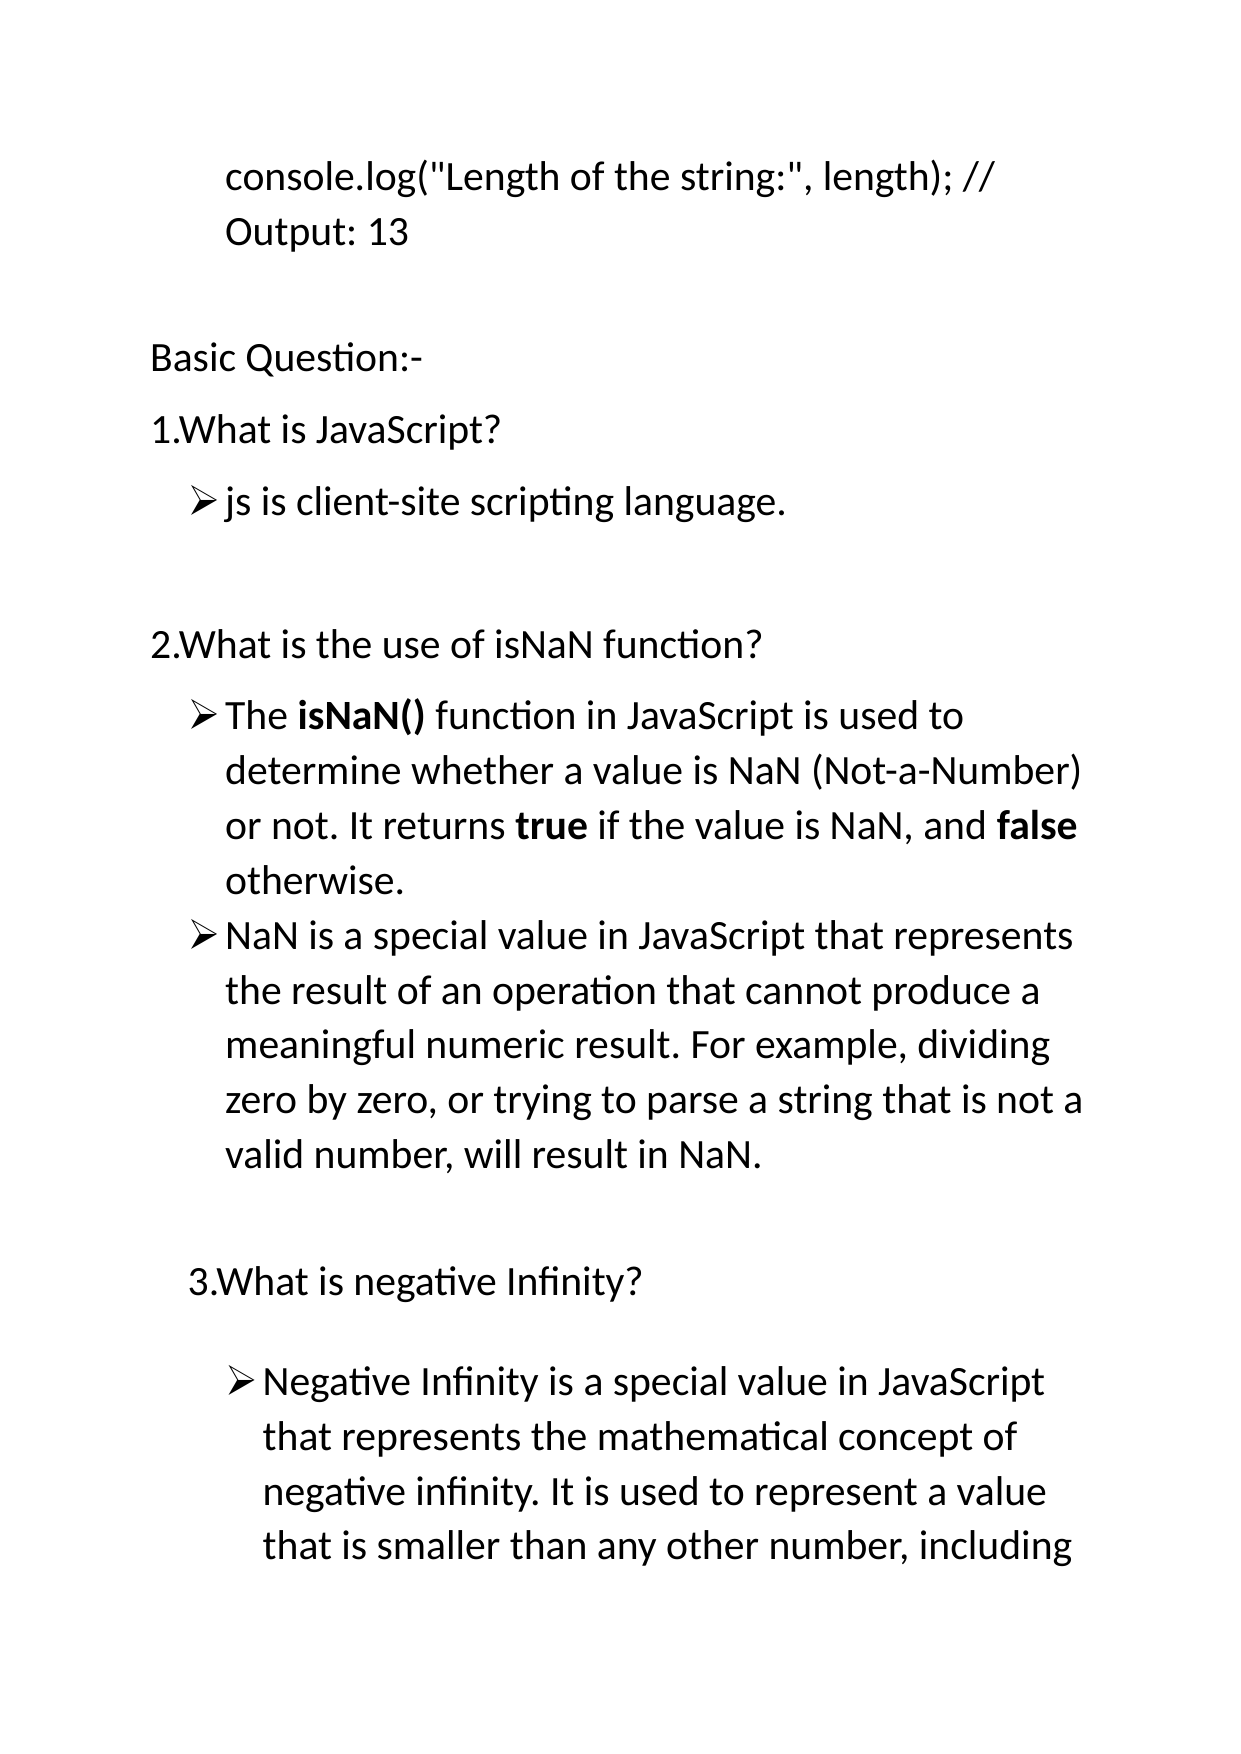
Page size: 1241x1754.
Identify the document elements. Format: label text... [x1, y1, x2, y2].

text 1.What is JavaScript? [150, 403, 1090, 454]
list The isNaN() function in JavaScript is used to determine whether a value is NaN (Not-a-Number) or not. It returns true if the value is NaN, and false otherwise. [187, 689, 1090, 905]
list console.log("Length of the string:", length); // Output: 13 [225, 150, 1090, 256]
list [225, 1355, 1090, 1570]
text 3.What is negative Infinity? [187, 1255, 1090, 1336]
text 2.What is the use of isNaN function? [150, 618, 1090, 668]
list NaN is a special value in JavaScript that represents the result of an operation that cannot produce a meaningful numeric result. For example, dividing zero by zero, or trying to parse a string that is not a valid number, will result in NaN. [187, 909, 1090, 1179]
text Basic Question:- [150, 331, 1090, 382]
list js is client-site scripting language. [187, 474, 1090, 525]
